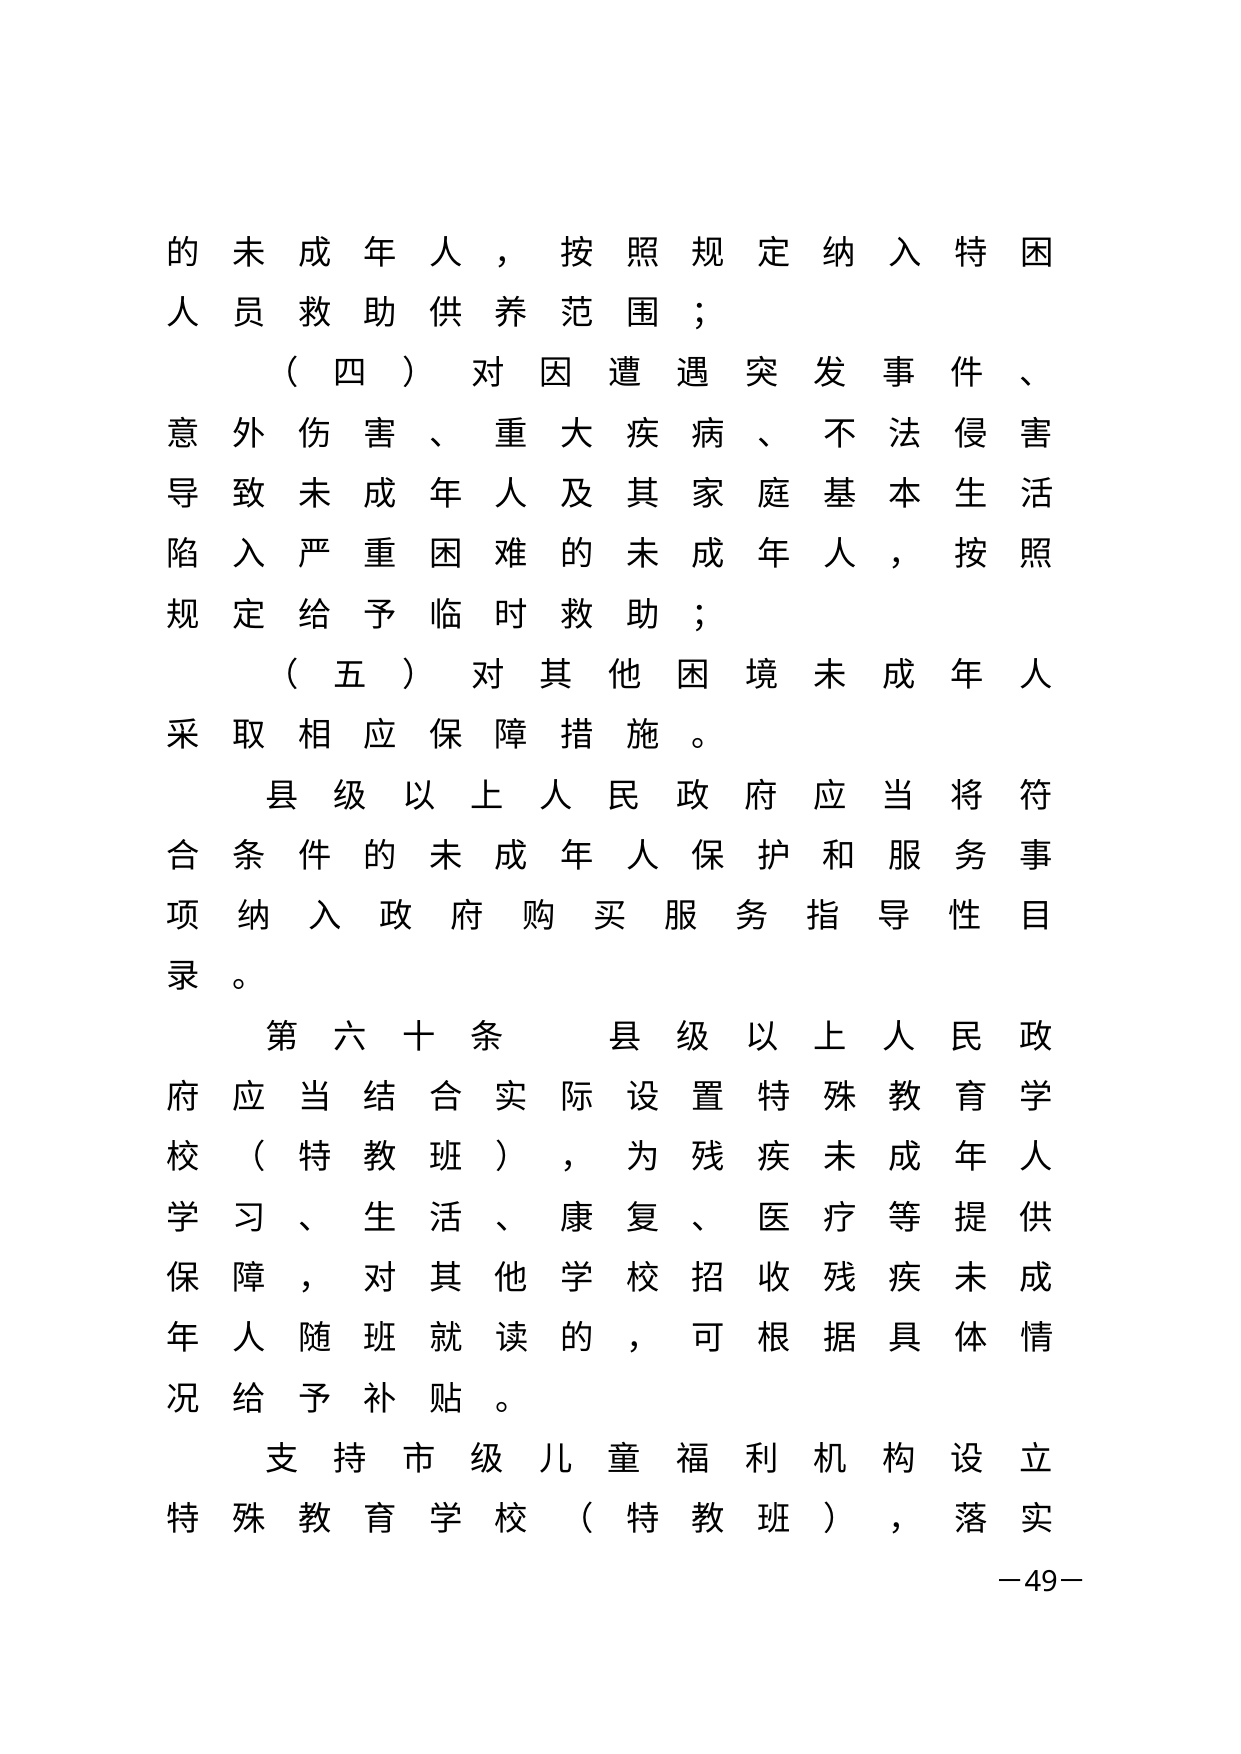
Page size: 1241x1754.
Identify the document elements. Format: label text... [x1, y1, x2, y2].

text 县级以上人民政府应当将符合条件的未成年人保护和服务事项纳入政府购买服务指导性目录。 [167, 762, 1085, 1003]
text （四）对因遭遇突发事件、意外伤害、重大疾病、不法侵害导致未成年人及其家庭基本生活陷入严重困难的未成年人，按照规定给予临时救助； [167, 340, 1085, 642]
text 第六十条 县级以上人民政府应当结合实际设置特殊教育学校（特教班），为残疾未成年人学习、生活、康复、医疗等提供保障，对其他学校招收残疾未成年人随班就读的，可根据具体情况给予补贴。 [167, 1003, 1085, 1426]
text 支持市级儿童福利机构设立特殊教育学校（特教班），落实特殊教育生均公用经费补助。对取得相应教师资格的特殊教育教师，纳入特殊教育教师培训、职称评聘、表彰奖励范围，并按规定享受相关待遇、津贴补贴等。 [167, 1426, 1085, 1546]
text （五）对其他困境未成年人采取相应保障措施。 [167, 642, 1085, 762]
text （三）对无劳动能力、无生活来源、无法定抚养义务人或者法定抚养义务人无履行义务能力的未成年人，按照规定纳入特困人员救助供养范围； [167, 219, 1085, 340]
